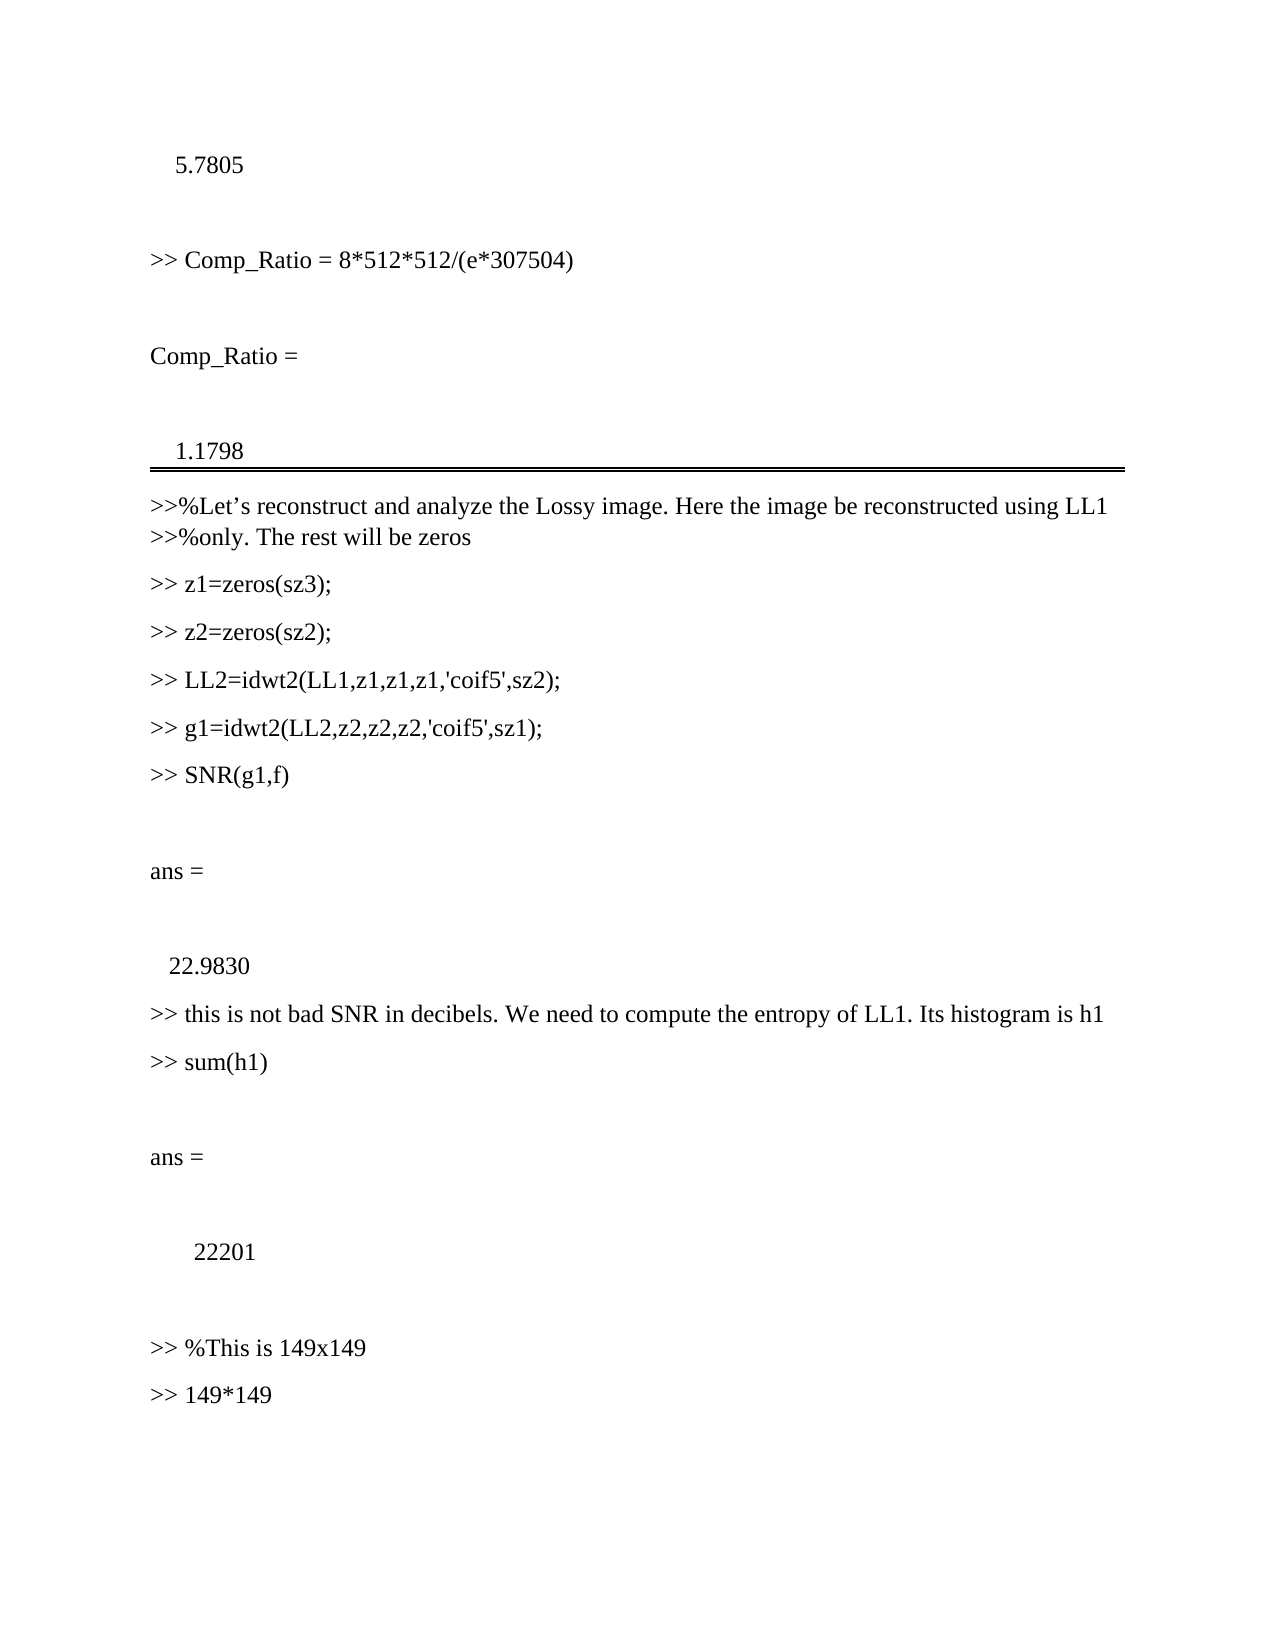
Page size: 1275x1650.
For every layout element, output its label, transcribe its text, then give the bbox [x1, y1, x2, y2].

text 22201 [150, 1237, 1125, 1266]
text >> this is not bad SNR in decibels. We need to compute the entropy of LL1. Its histogram is h1 [150, 999, 1125, 1028]
text >> z2=zeros(sz2); [150, 617, 1125, 646]
text >> Comp_Ratio = 8*512*512/(e*307504) [150, 245, 1125, 274]
text >> sum(h1) [150, 1047, 1125, 1075]
text 22.9830 [150, 951, 1125, 980]
text ans = [150, 1142, 1125, 1171]
text >> LL2=idwt2(LL1,z1,z1,z1,'coif5',sz2); [150, 665, 1125, 694]
text >> z1=zeros(sz3); [150, 569, 1125, 598]
text 5.7805 [150, 150, 1125, 179]
text Comp_Ratio = [150, 341, 1125, 369]
text >> 149*149 [150, 1381, 1125, 1409]
text >>%Let’s reconstruct and analyze the Lossy image. Here the image be reconstructed using LL1 >>%only. The rest will be zeros [150, 491, 1125, 551]
text >> g1=idwt2(LL2,z2,z2,z2,'coif5',sz1); [150, 713, 1125, 741]
text >> %This is 149x149 [150, 1333, 1125, 1362]
text ans = [150, 856, 1125, 884]
text >> SNR(g1,f) [150, 760, 1125, 789]
text 1.1798 [150, 436, 1125, 467]
